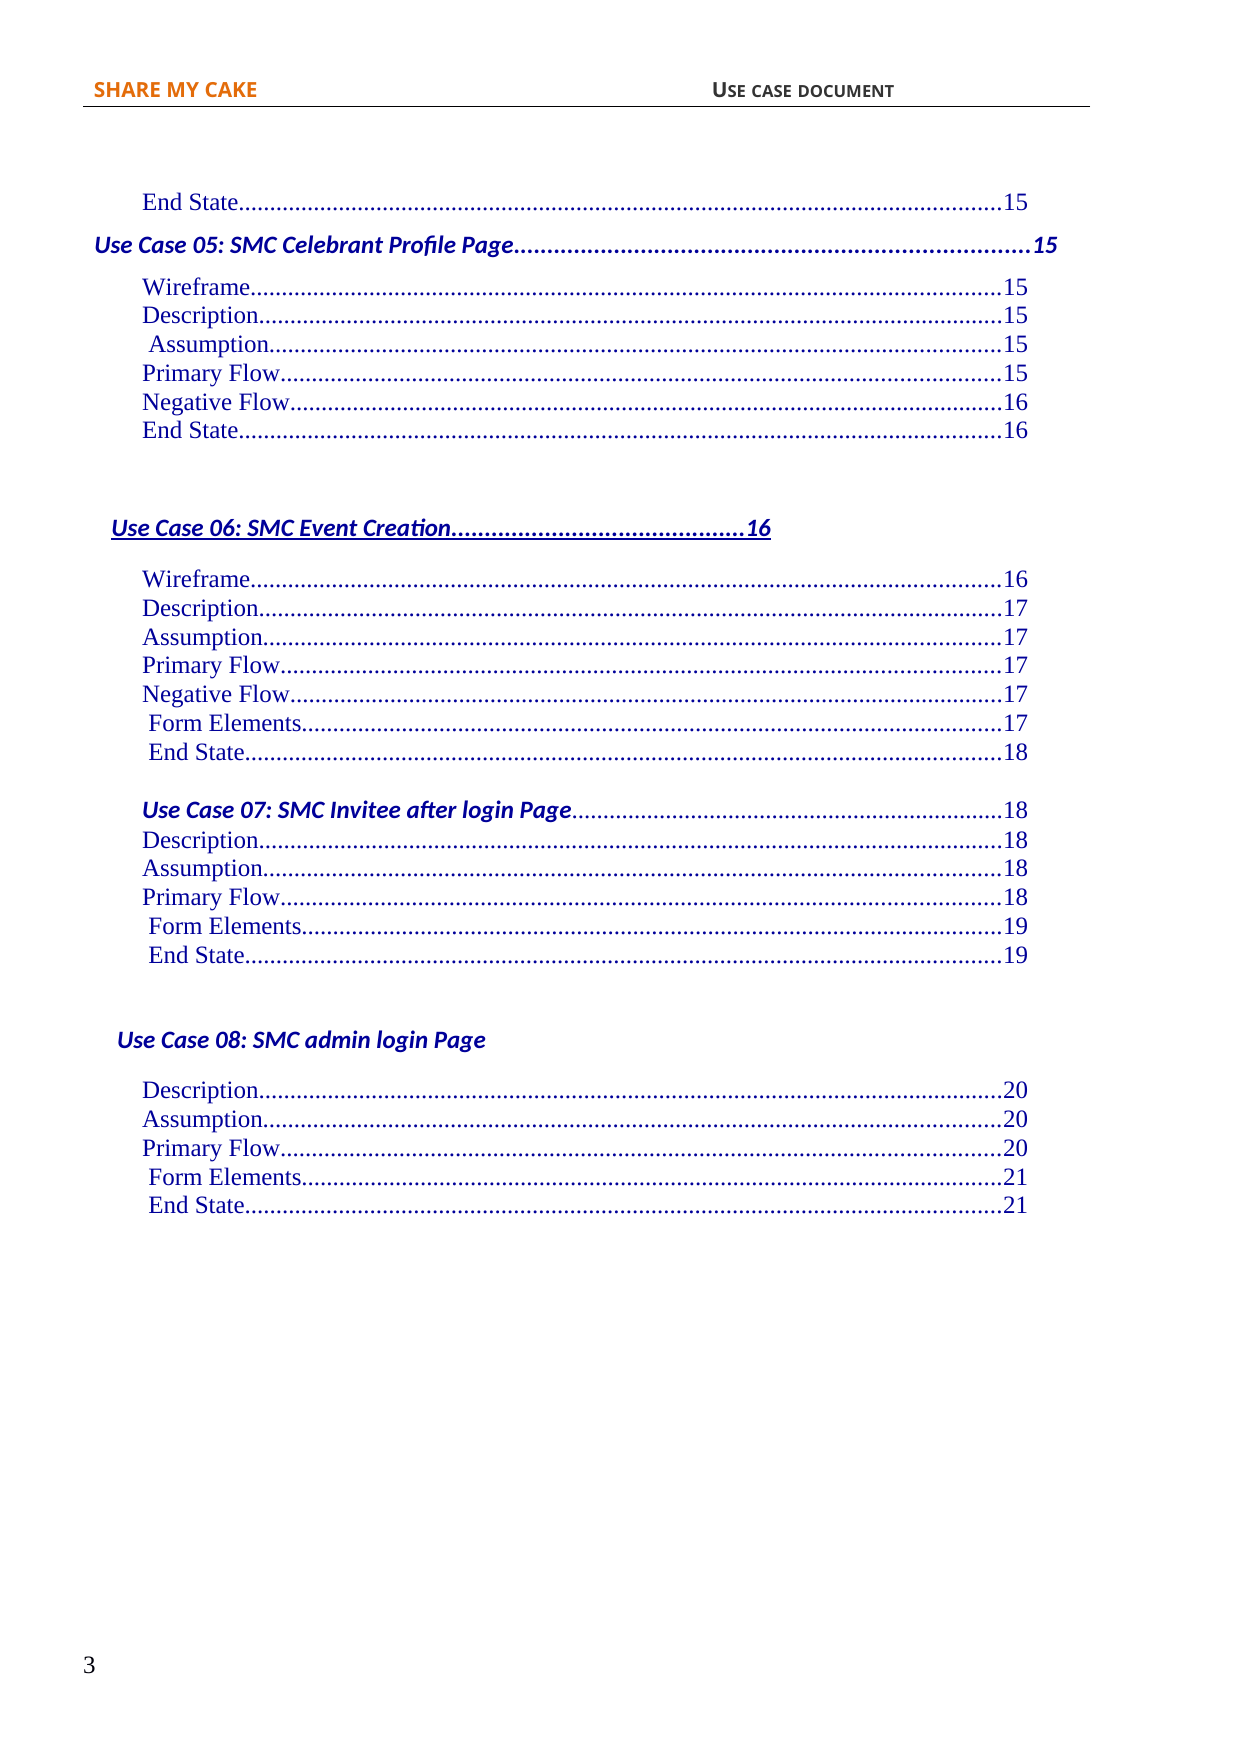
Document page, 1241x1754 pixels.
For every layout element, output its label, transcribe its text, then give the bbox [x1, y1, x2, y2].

text Assumption 15 [142, 329, 1090, 358]
text Use Case 08: SMC admin login Page [83, 1024, 1090, 1054]
text Form Elements 17 [142, 708, 1090, 737]
text Form Elements 19 [142, 911, 1090, 940]
text Primary Flow 15 [142, 358, 1090, 387]
subtitle Use Case 06: SMC Event Creation............................................16 [83, 512, 1090, 543]
text Use Case 07: SMC Invitee after login Page 18 [142, 794, 1090, 825]
text Primary Flow 17 [142, 651, 1090, 679]
text End State 21 [142, 1190, 1090, 1219]
text End State 18 [142, 737, 1090, 766]
text Form Elements 21 [142, 1162, 1090, 1190]
text Assumption 17 [142, 622, 1090, 651]
text Primary Flow 20 [142, 1133, 1090, 1162]
text End State 15 [142, 187, 1090, 216]
text Wireframe 15 [142, 272, 1090, 301]
text End State 19 [142, 940, 1090, 968]
text Primary Flow 18 [142, 882, 1090, 911]
text Assumption 20 [142, 1104, 1090, 1133]
text Use Case 05: SMC Celebrant Profile Page 15 [83, 229, 1090, 259]
text Negative Flow 17 [142, 679, 1090, 708]
text Description 17 [142, 593, 1090, 622]
text Description 20 [142, 1075, 1090, 1104]
text Description 15 [142, 301, 1090, 329]
text End State 16 [142, 416, 1090, 444]
text Wireframe 16 [142, 564, 1090, 593]
text Negative Flow 16 [142, 387, 1090, 416]
text Assumption 18 [142, 853, 1090, 882]
text Description 18 [142, 825, 1090, 853]
